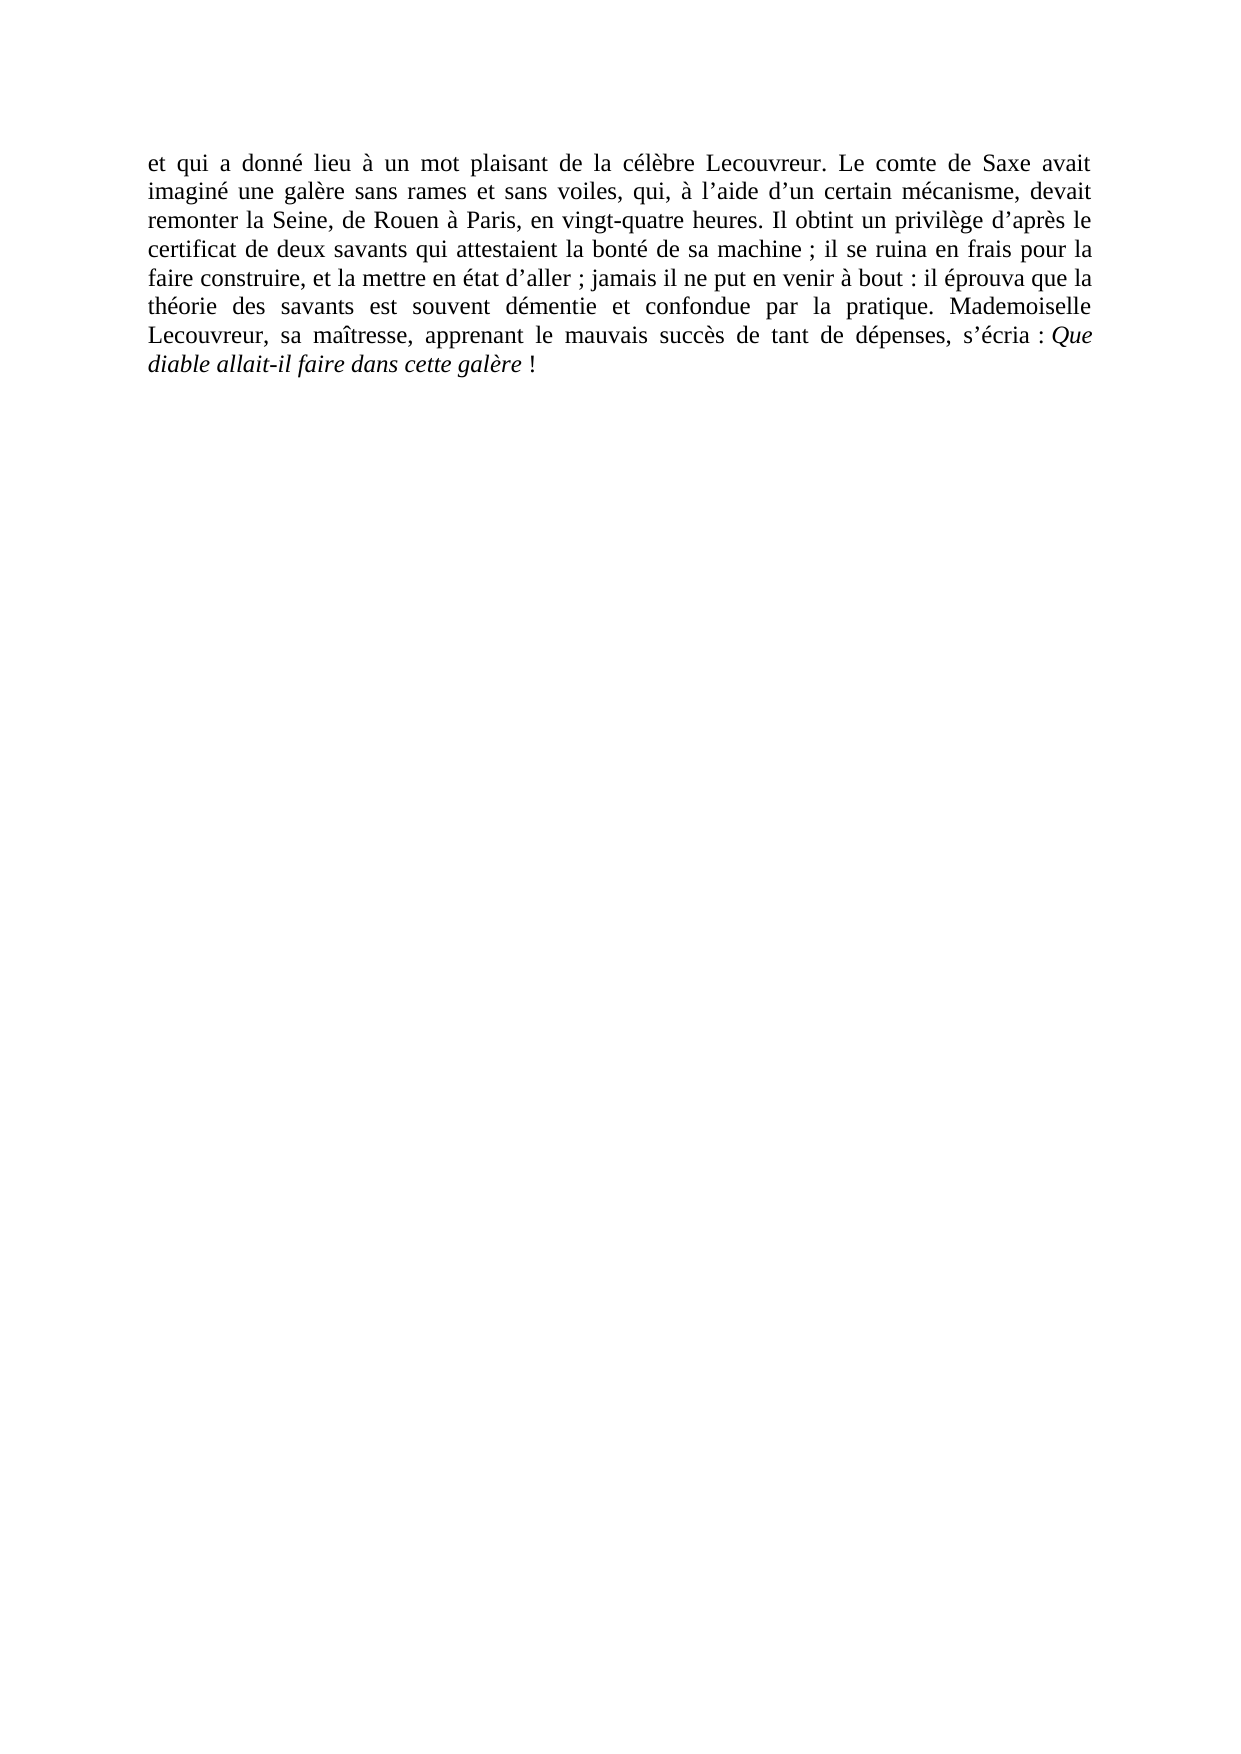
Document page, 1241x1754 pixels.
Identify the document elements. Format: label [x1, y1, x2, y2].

text [148, 148, 1093, 378]
